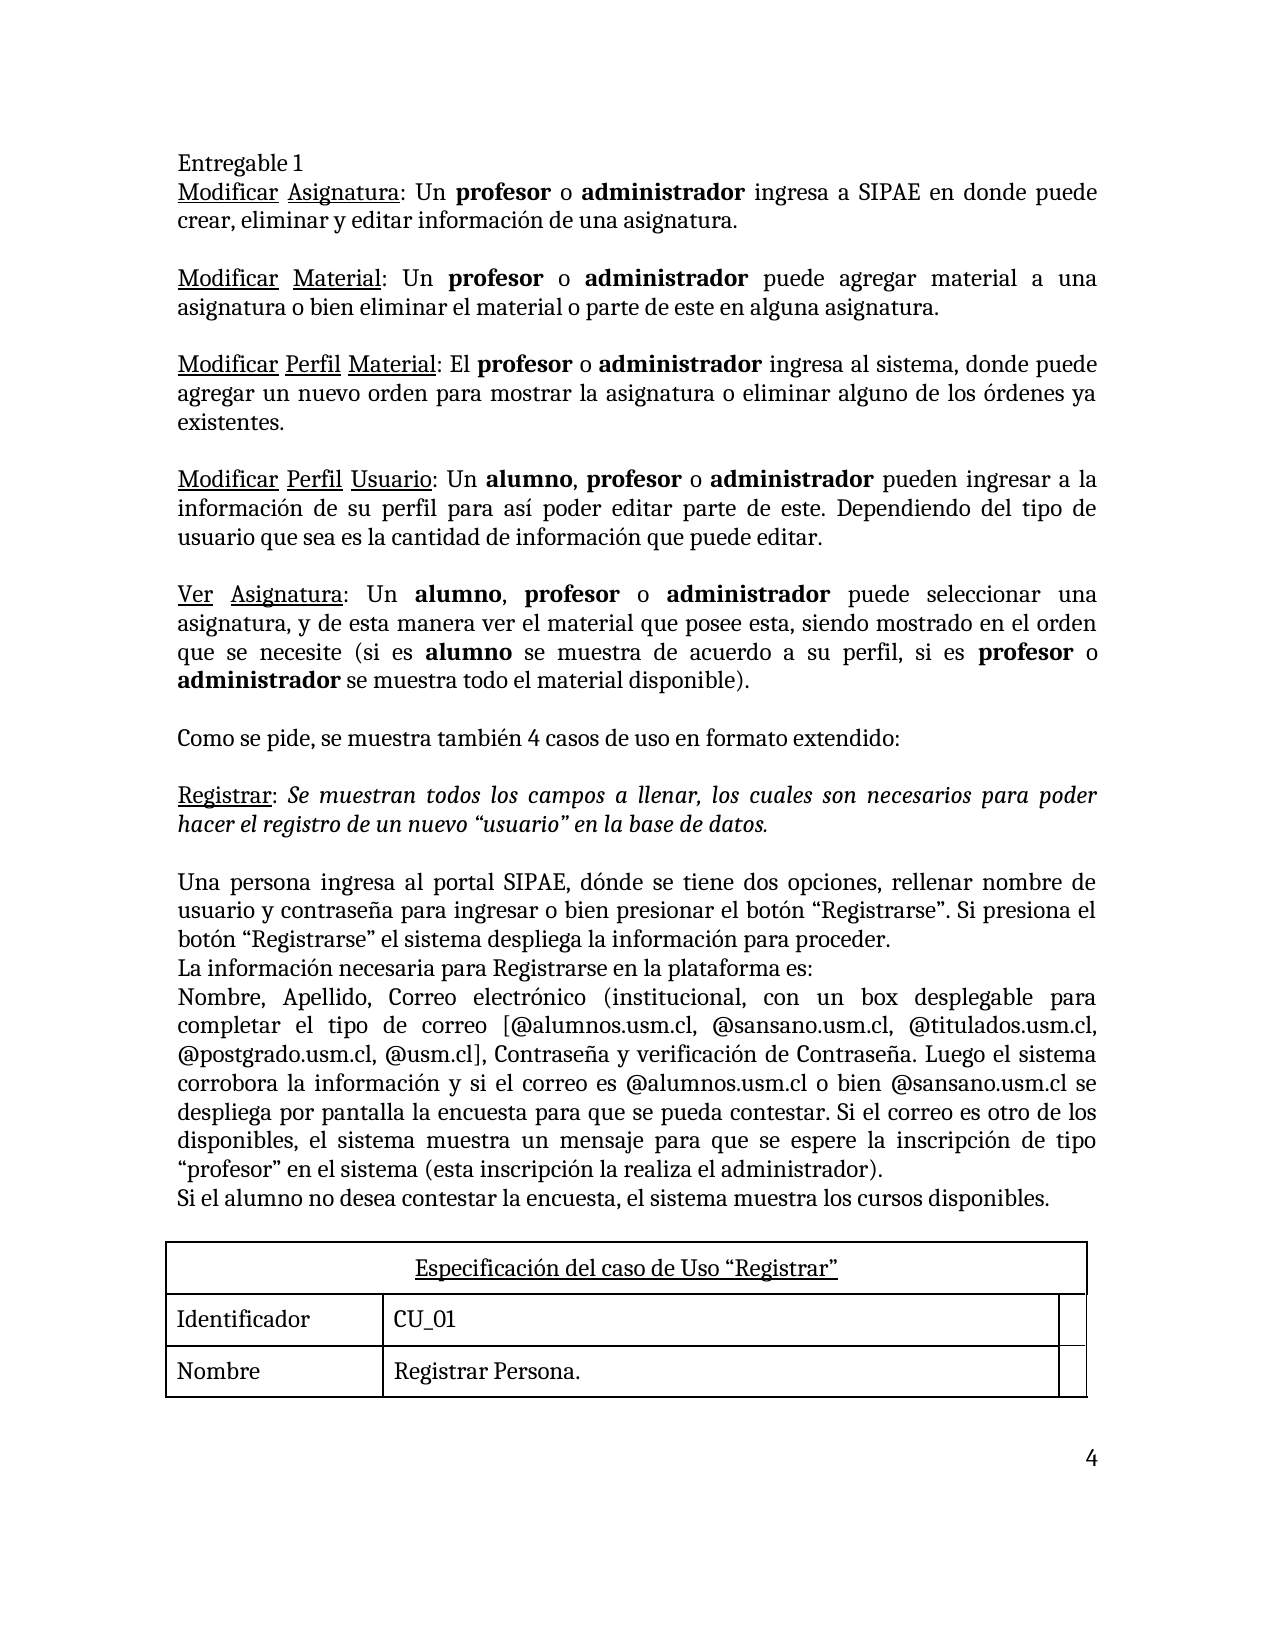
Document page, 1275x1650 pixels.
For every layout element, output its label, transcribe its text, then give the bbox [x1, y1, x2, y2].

table_cell Identificador [167, 1295, 382, 1344]
text Modificar Perfil Material: El profesor o administrador ingresa al sistema, donde puede agregar un nuevo orden para mostrar la asignatura o eliminar alguno de los órdenes ya existentes. [177, 350, 1098, 436]
table_cell Nombre [167, 1347, 382, 1396]
text Ver Asignatura: Un alumno, profesor o administrador puede seleccionar una asignatura, y de esta manera ver el material que posee esta, siendo mostrado en el orden que se necesite (si es alumno se muestra de acuerdo a su perfil, si es profesor o administrador se muestra todo el material disponible). [177, 580, 1098, 695]
text Si el alumno no desea contestar la encuesta, el sistema muestra los cursos disponibles. [177, 1184, 1098, 1212]
text Como se pide, se muestra también 4 casos de uso en formato extendido: [177, 724, 1098, 752]
table_cell [1060, 1345, 1086, 1396]
text Una persona ingresa al portal SIPAE, dónde se tiene dos opciones, rellenar nombre de usuario y contraseña para ingresar o bien presionar el botón “Registrarse”. Si presiona el botón “Registrarse” el sistema despliega la información para proceder. [177, 867, 1098, 954]
text Nombre, Apellido, Correo electrónico (institucional, con un box desplegable para completar el tipo de correo [@alumnos.usm.cl, @sansano.usm.cl, @titulados.usm.cl, @postgrado.usm.cl, @usm.cl], Contraseña y verificación de Contraseña. Luego el sistema corrobora la información y si el correo es @alumnos.usm.cl o bien @sansano.usm.cl se despliega por pantalla la encuesta para que se pueda contestar. Si el correo es otro de los disponibles, el sistema muestra un mensaje para que se espere la inscripción de tipo “profesor” en el sistema (esta inscripción la realiza el administrador). [177, 982, 1098, 1184]
text Modificar Asignatura: Un profesor o administrador ingresa a SIPAE en donde puede crear, eliminar y editar información de una asignatura. [177, 177, 1098, 235]
text Modificar Perfil Usuario: Un alumno, profesor o administrador pueden ingresar a la información de su perfil para así poder editar parte de este. Dependiendo del tipo de usuario que sea es la cantidad de información que puede editar. [177, 465, 1098, 551]
table_cell [1060, 1293, 1086, 1344]
text Registrar: Se muestran todos los campos a llenar, los cuales son necesarios para poder hacer el registro de un nuevo “usuario” en la base de datos. [177, 781, 1098, 839]
text Modificar Material: Un profesor o administrador puede agregar material a una asignatura o bien eliminar el material o parte de este en alguna asignatura. [177, 264, 1098, 321]
table_cell Registrar Persona. [384, 1347, 1058, 1396]
table_cell CU_01 [384, 1295, 1058, 1344]
table_header Especificación del caso de Uso “Registrar” [167, 1243, 1086, 1293]
text La información necesaria para Registrarse en la plataforma es: [177, 954, 1098, 982]
